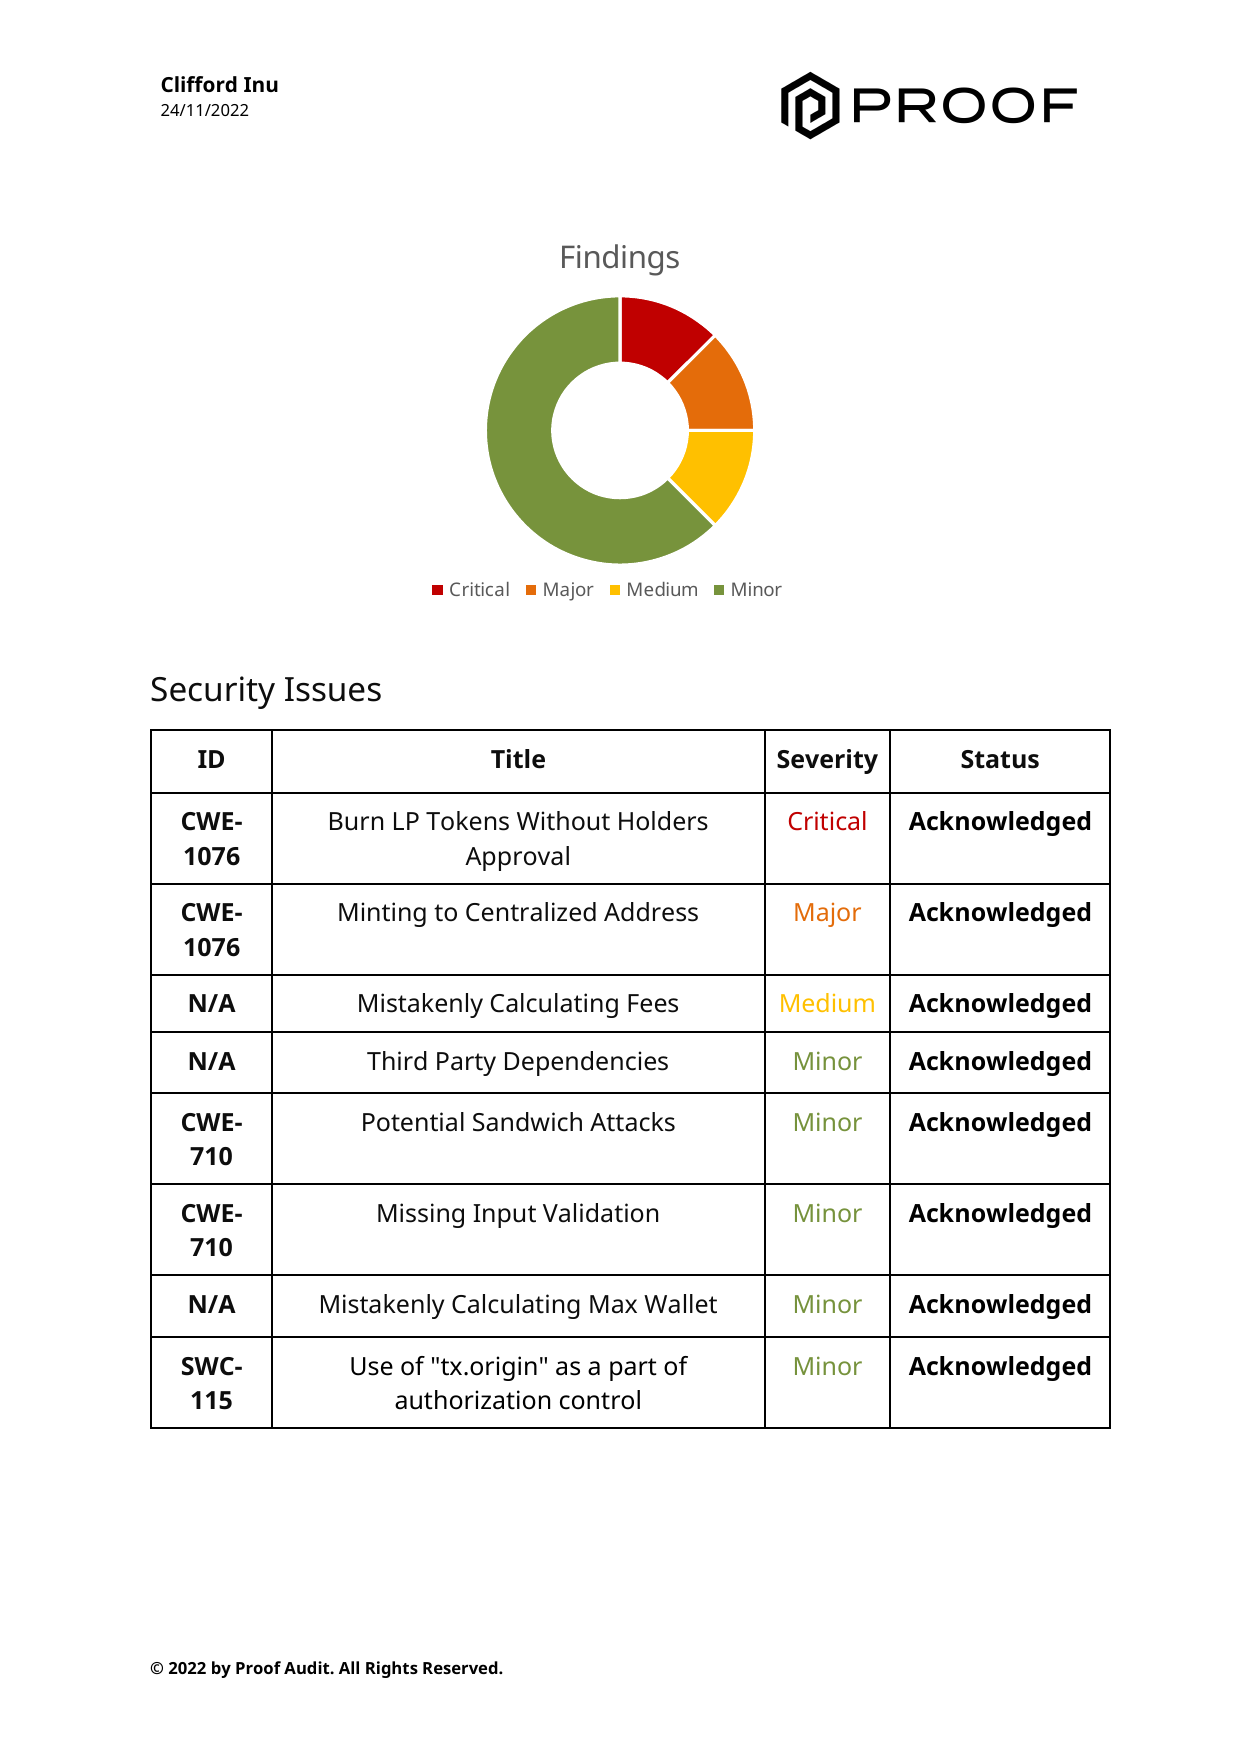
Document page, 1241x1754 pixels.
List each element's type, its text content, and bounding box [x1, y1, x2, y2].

table_cell Burn LP Tokens Without Holders Approval [273, 794, 764, 883]
table_cell CWE-1076 [152, 885, 271, 974]
table_header Status [891, 731, 1109, 792]
table_header ID [152, 731, 271, 792]
table_header Severity [766, 731, 889, 792]
table_cell Use of "tx.origin" as a part of authorization control [273, 1338, 764, 1427]
picture [777, 70, 1081, 141]
table_cell Critical [766, 794, 889, 883]
table_cell N/A [152, 1276, 271, 1336]
table_cell Third Party Dependencies [273, 1033, 764, 1092]
table_cell Acknowledged [891, 1276, 1109, 1336]
table_cell Potential Sandwich Attacks [273, 1094, 764, 1183]
table_cell Missing Input Validation [273, 1185, 764, 1274]
table_cell Minor [766, 1033, 889, 1092]
table_cell Acknowledged [891, 1033, 1109, 1092]
table_header Title [273, 731, 764, 792]
table_cell Acknowledged [891, 976, 1109, 1031]
table_cell Acknowledged [891, 1338, 1109, 1427]
table_cell Minor [766, 1094, 889, 1183]
table_cell Mistakenly Calculating Max Wallet [273, 1276, 764, 1336]
table_cell Acknowledged [891, 885, 1109, 974]
subtitle Security Issues [150, 665, 1090, 711]
table_cell CWE-710 [152, 1094, 271, 1183]
table_cell Acknowledged [891, 794, 1109, 883]
table_cell Acknowledged [891, 1185, 1109, 1274]
table_cell Minor [766, 1185, 889, 1274]
table_cell Medium [766, 976, 889, 1031]
table_cell Minor [766, 1276, 889, 1336]
table_cell Major [766, 885, 889, 974]
table_cell N/A [152, 976, 271, 1031]
table_cell N/A [152, 1033, 271, 1092]
table_cell Mistakenly Calculating Fees [273, 976, 764, 1031]
table_cell CWE-710 [152, 1185, 271, 1274]
table_cell SWC-115 [152, 1338, 271, 1427]
table_cell Acknowledged [891, 1094, 1109, 1183]
table_cell Minor [766, 1338, 889, 1427]
table_cell CWE-1076 [152, 794, 271, 883]
table_cell Minting to Centralized Address [273, 885, 764, 974]
